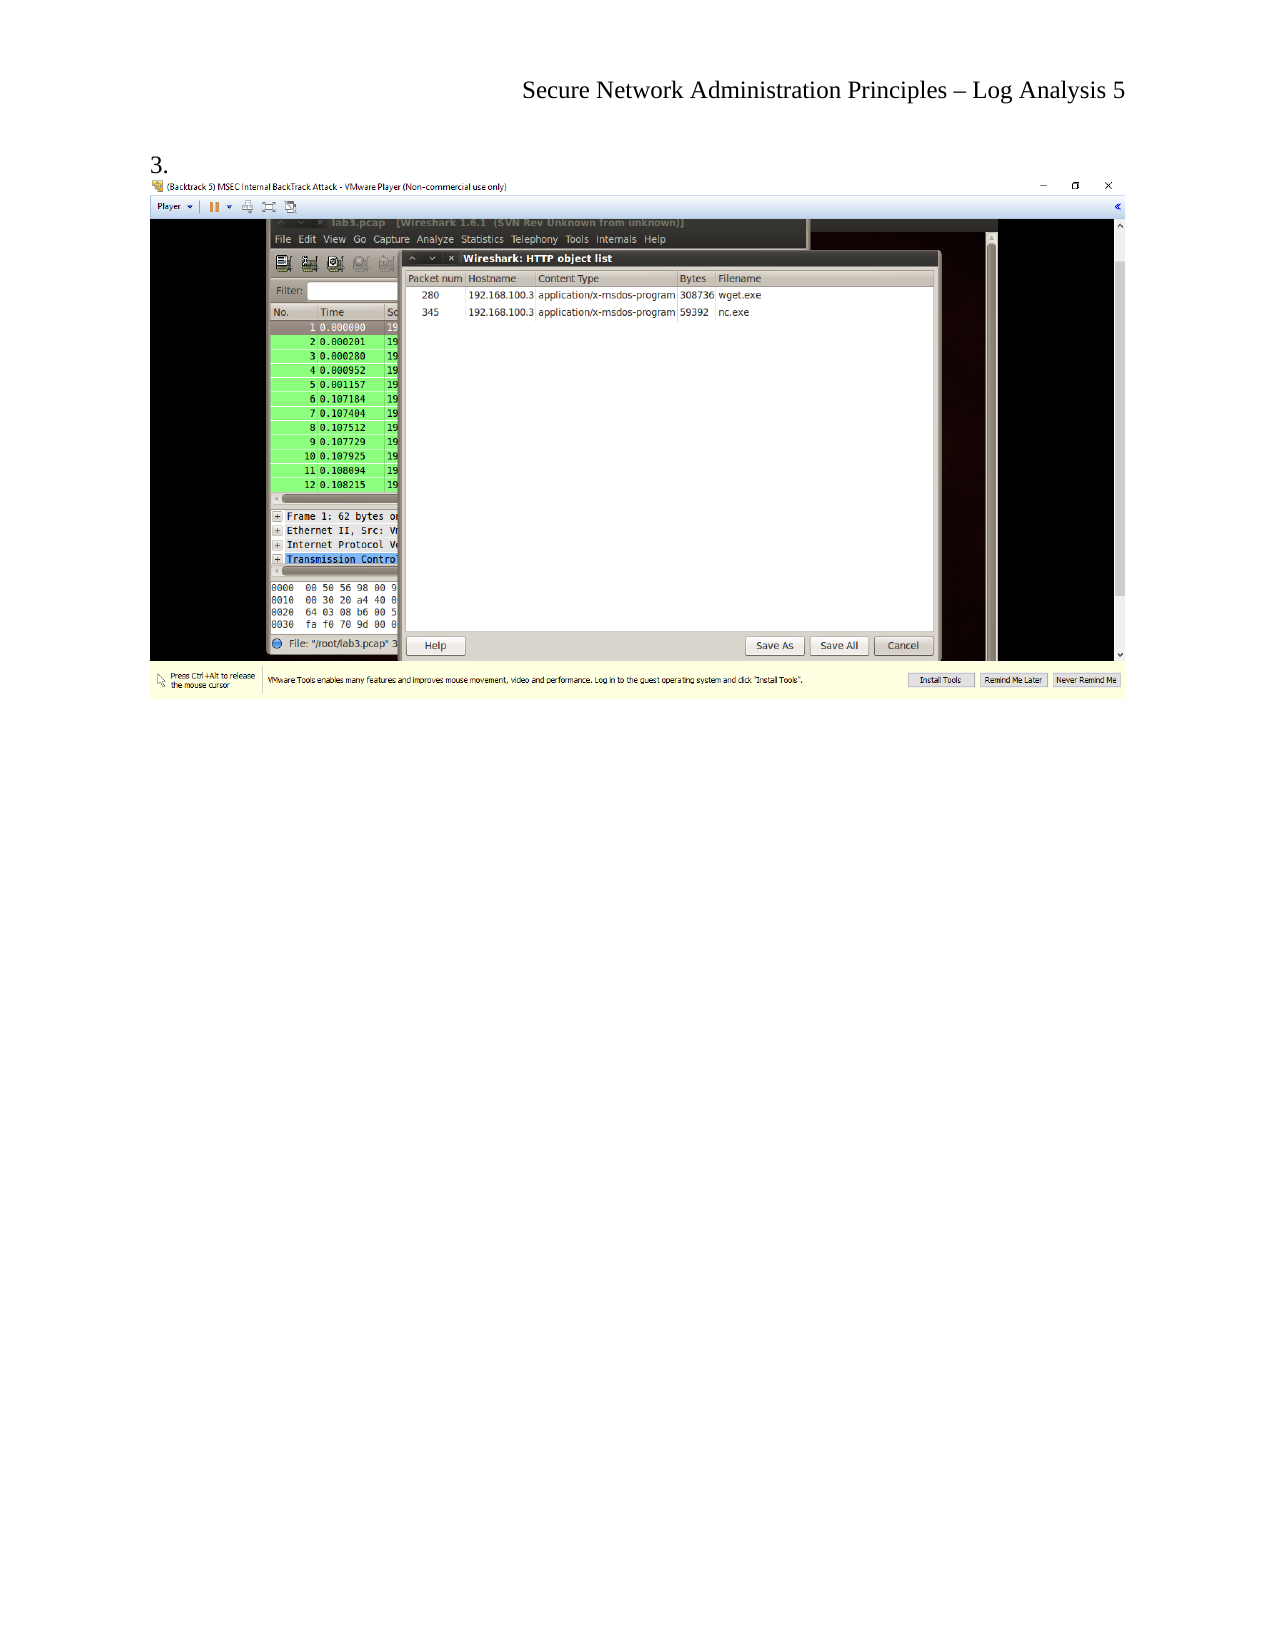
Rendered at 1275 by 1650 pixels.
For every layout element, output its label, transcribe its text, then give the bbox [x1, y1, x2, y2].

text 3. [150, 150, 1125, 178]
picture [150, 178, 1125, 699]
